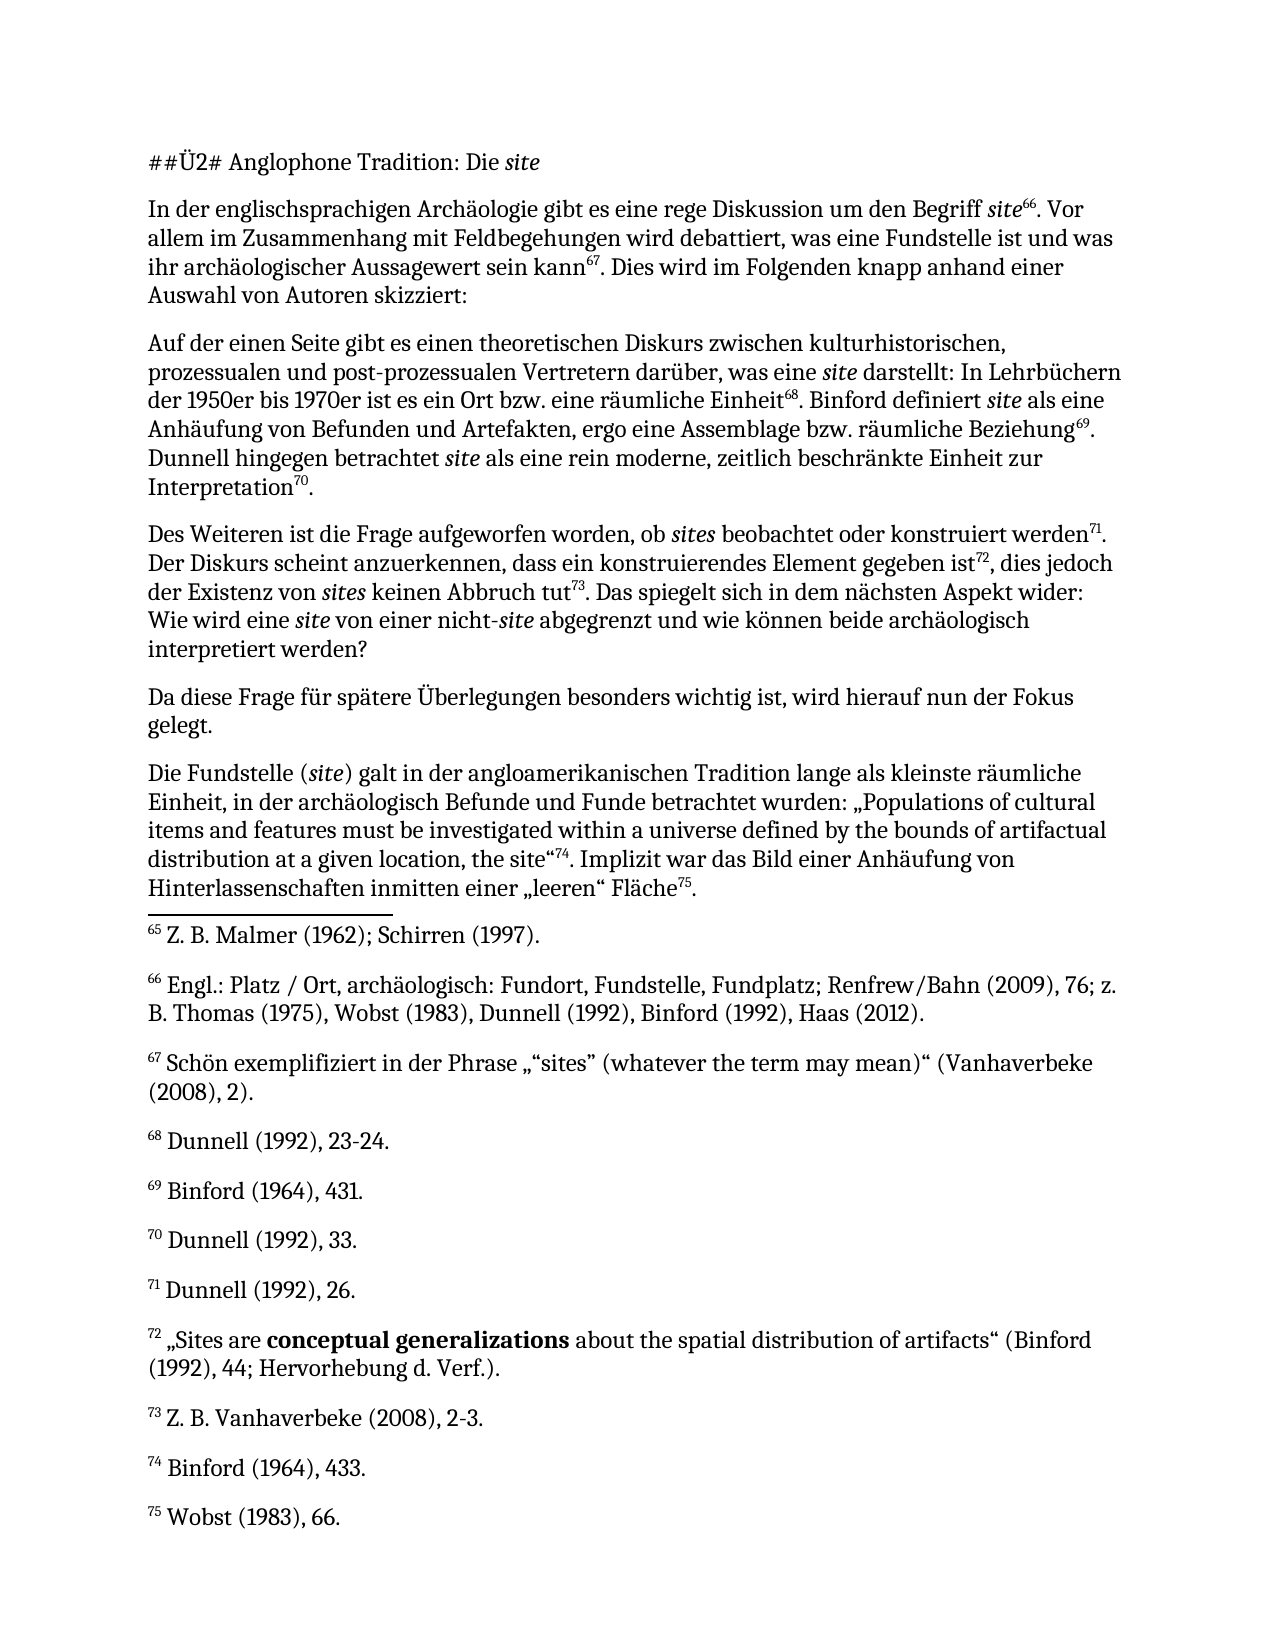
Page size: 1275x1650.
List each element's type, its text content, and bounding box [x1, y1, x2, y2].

text ##Ü2# Anglophone Tradition: Die site [148, 148, 1127, 176]
text Da diese Frage für spätere Überlegungen besonders wichtig ist, wird hierauf nun der Fokus gelegt. [148, 683, 1127, 740]
text Des Weiteren ist die Frage aufgeworfen worden, ob sites beobachtet oder konstruiert werden. Der Diskurs scheint anzuerkennen, dass ein konstruierendes Element gegeben ist, dies jedoch der Existenz von sites keinen Abbruch tut. Das spiegelt sich in dem nächsten Aspekt wider: Wie wird eine site von einer nicht-site abgegrenzt und wie können beide archäologisch interpretiert werden? [148, 520, 1127, 664]
text Die Fundstelle (site) galt in der angloamerikanischen Tradition lange als kleinste räumliche Einheit, in der archäologisch Befunde und Funde betrachtet wurden: „Populations of cultural items and features must be investigated within a universe defined by the bounds of artifactual distribution at a given location, the site“. Implizit war das Bild einer Anhäufung von Hinterlassenschaften inmitten einer „leeren“ Fläche. [148, 759, 1127, 903]
text Auf der einen Seite gibt es einen theoretischen Diskurs zwischen kulturhistorischen, prozessualen und post-prozessualen Vertretern darüber, was eine site darstellt: In Lehrbüchern der 1950er bis 1970er ist es ein Ort bzw. eine räumliche Einheit. Binford definiert site als eine Anhäufung von Befunden und Artefakten, ergo eine Assemblage bzw. räumliche Beziehung. Dunnell hingegen betrachtet site als eine rein moderne, zeitlich beschränkte Einheit zur Interpretation. [148, 329, 1127, 501]
text In der englischsprachigen Archäologie gibt es eine rege Diskussion um den Begriff site. Vor allem im Zusammenhang mit Feldbegehungen wird debattiert, was eine Fundstelle ist und was ihr archäologischer Aussagewert sein kann. Dies wird im Folgenden knapp anhand einer Auswahl von Autoren skizziert: [148, 195, 1127, 310]
